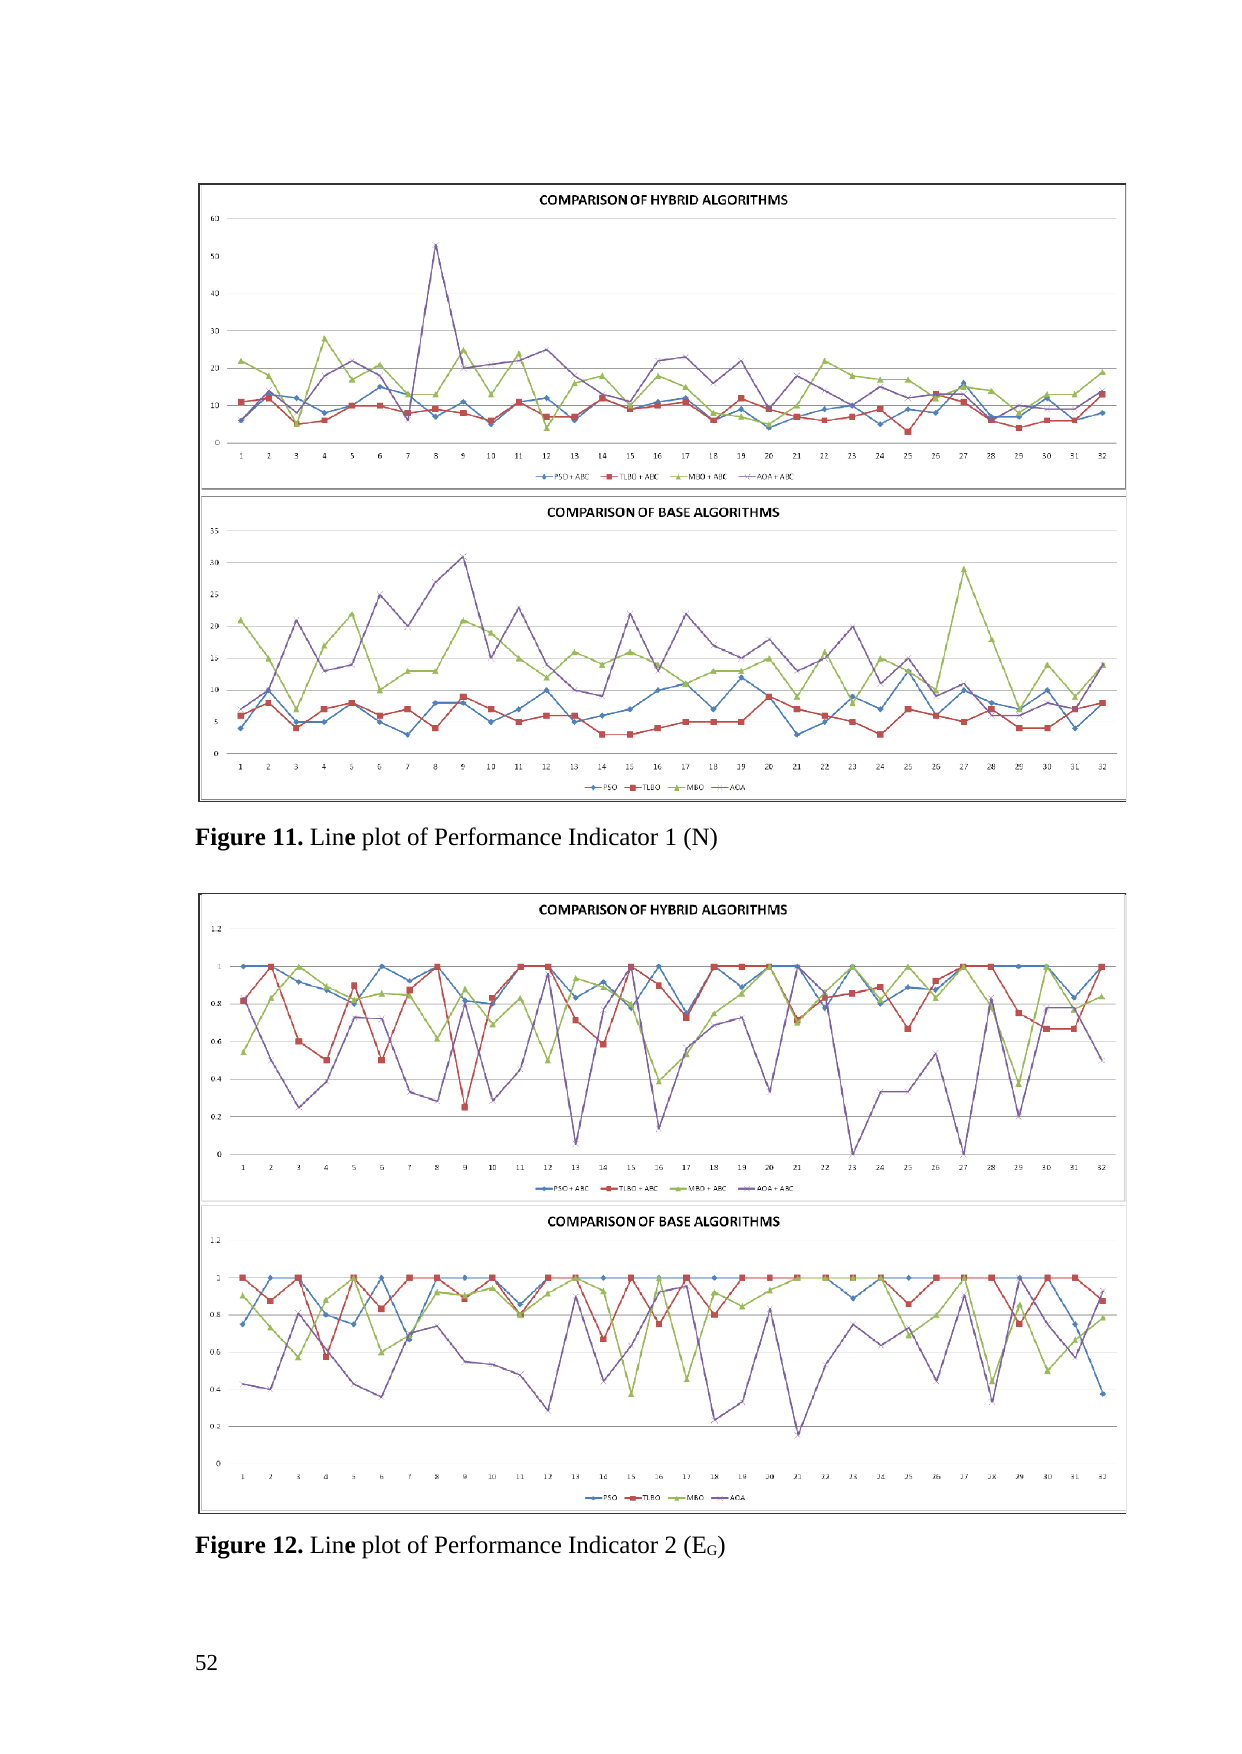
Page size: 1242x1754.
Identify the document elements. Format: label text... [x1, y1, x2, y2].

text Figure 11. Line plot of Performance Indicator 1 (N) [195, 822, 1204, 850]
picture [198, 893, 1127, 1514]
picture [198, 183, 1127, 802]
